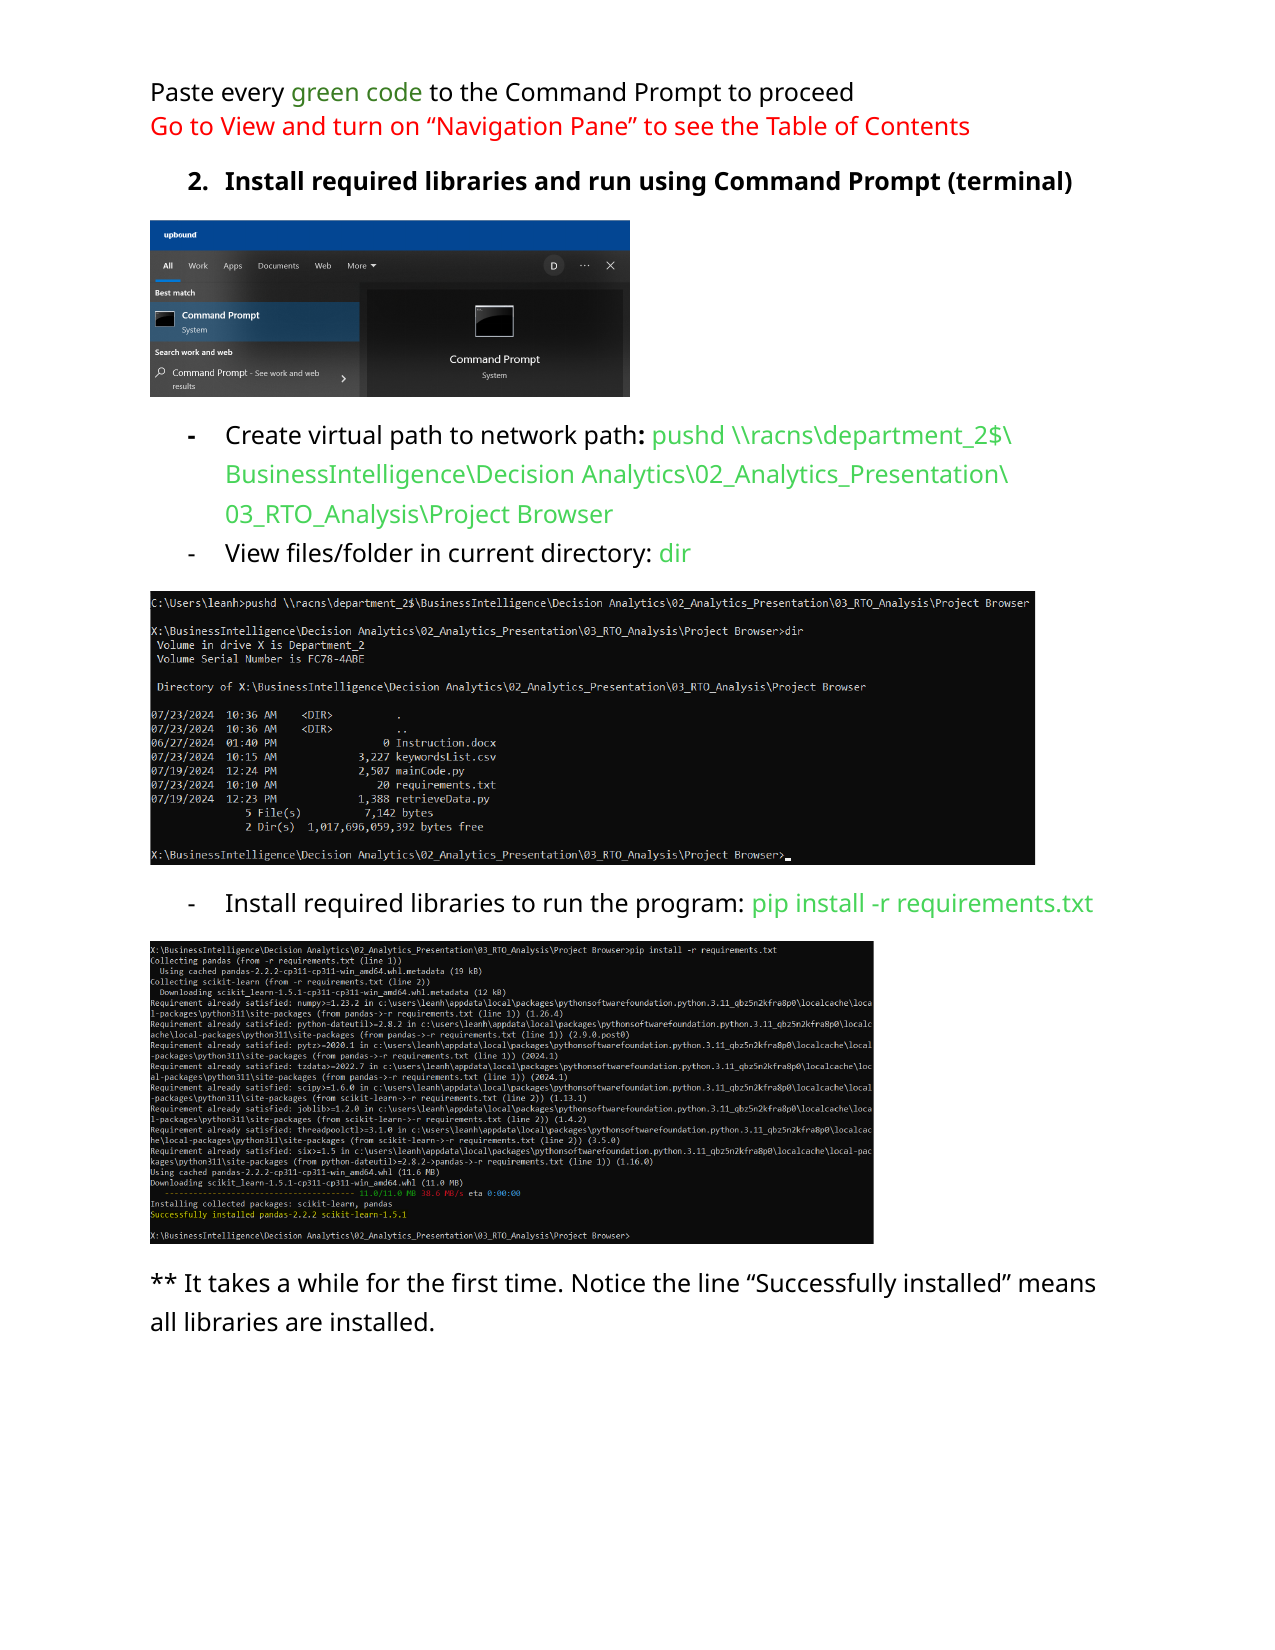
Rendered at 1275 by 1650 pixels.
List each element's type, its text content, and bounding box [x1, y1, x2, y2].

list Create virtual path to network path: pushd \\racns\department_2$\BusinessIntelligence\Decision Analytics\02_Analytics_Presentation\03_RTO_Analysis\Project Browser [187, 418, 1125, 530]
picture [150, 591, 1035, 865]
list Install required libraries to run the program: pip install -r requirements.txt [187, 886, 1125, 920]
picture [150, 220, 630, 397]
text ** It takes a while for the first time. Notice the line “Successfully installed” means all libraries are installed. [150, 1266, 1125, 1339]
list Install required libraries and run using Command Prompt (terminal) [187, 164, 1125, 198]
picture [150, 941, 874, 1244]
list View files/folder in current directory: dir [187, 535, 1125, 569]
